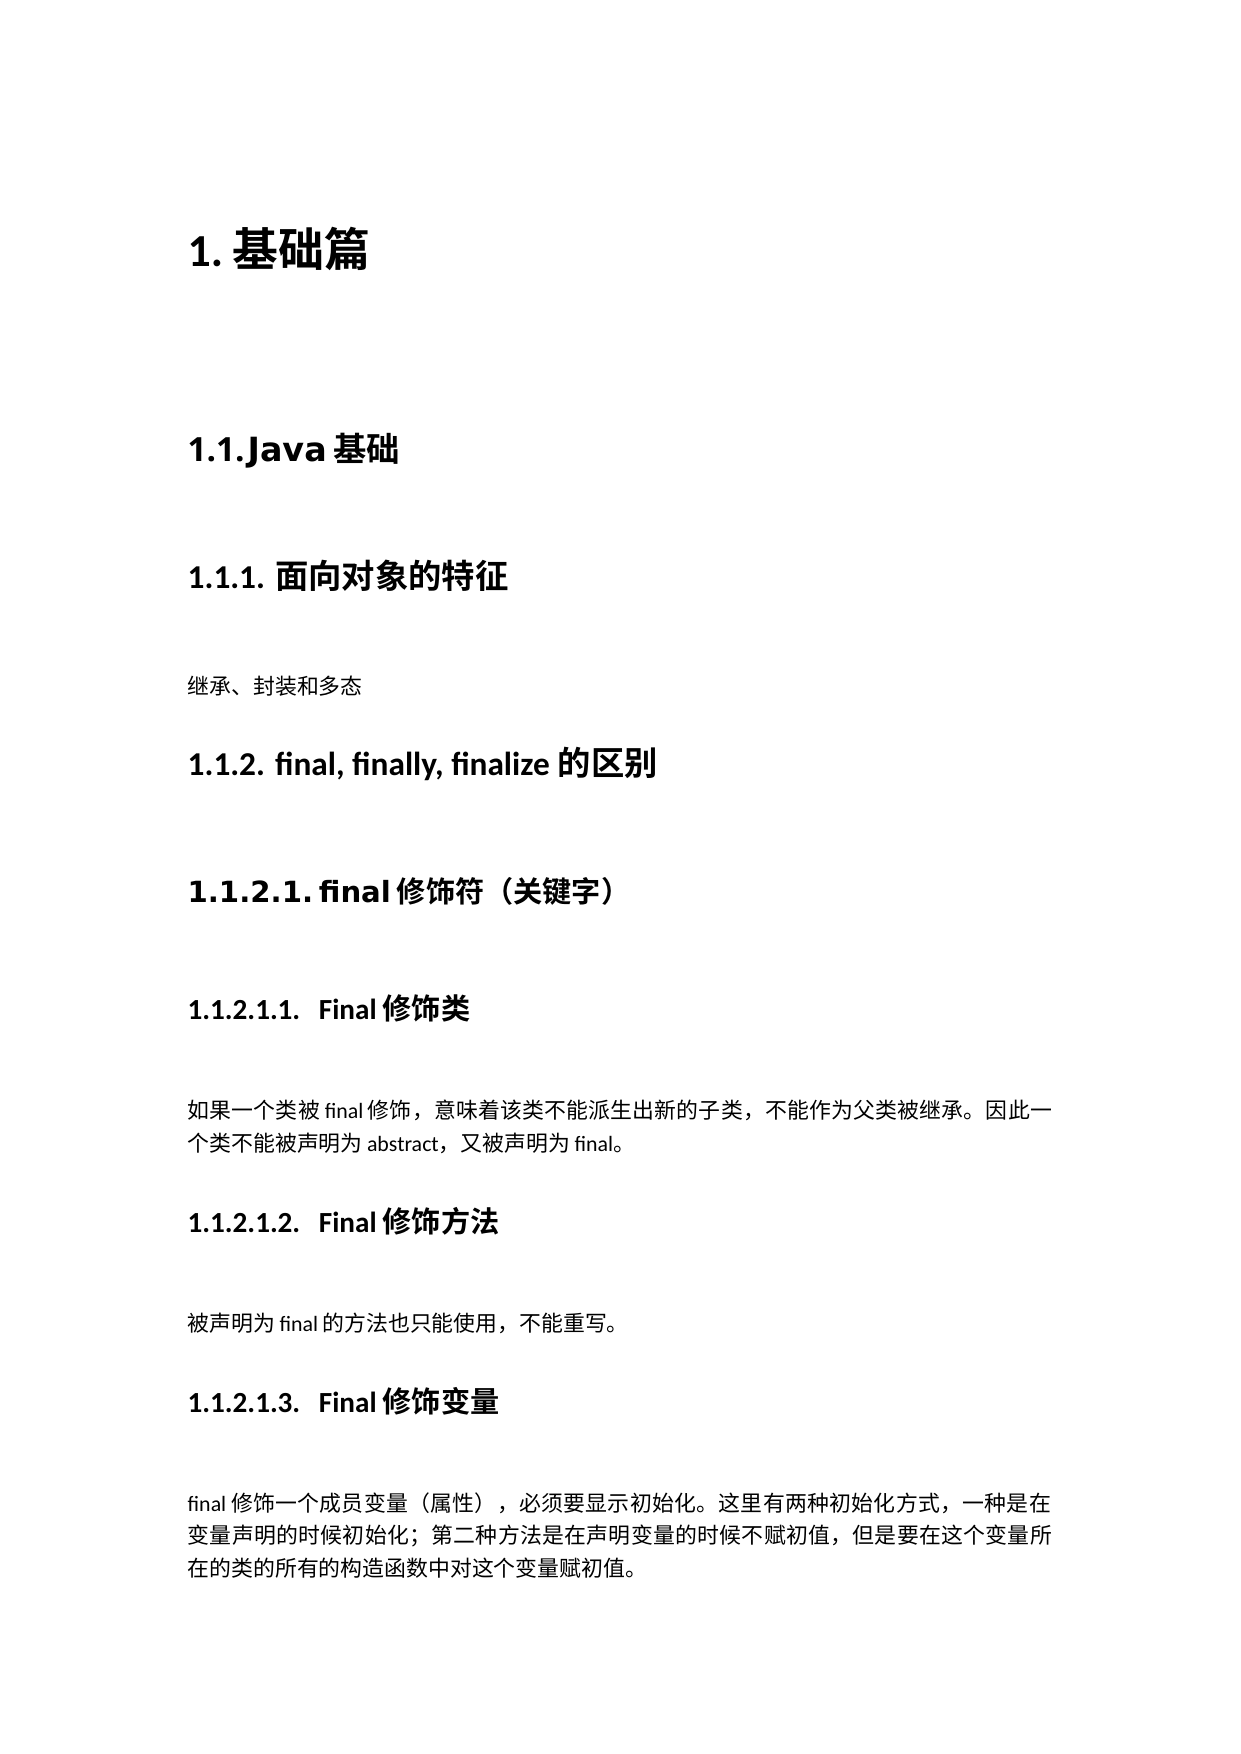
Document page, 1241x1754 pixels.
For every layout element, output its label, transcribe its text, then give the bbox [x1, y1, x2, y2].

text 被声明为final的方法也只能使用，不能重写。 [187, 1314, 1053, 1346]
subtitle Final修饰变量 [187, 1375, 1053, 1440]
subtitle 基础篇 [187, 197, 1053, 295]
subtitle Final修饰方法 [187, 1195, 1053, 1260]
text 继承、封装和多态 [187, 676, 1053, 708]
subtitle Final修饰类 [187, 983, 1053, 1048]
subtitle final, finally, finalize 的区别 [187, 735, 1053, 800]
text final修饰一个成员变量（属性），必须要显示初始化。这里有两种初始化方式，一种是在变量声明的时候初始化；第二种方法是在声明变量的时候不赋初值，但是要在这个变量所在的类的所有的构造函数中对这个变量赋初值。 [187, 1494, 1053, 1591]
subtitle Java基础 [187, 422, 1053, 487]
text 如果一个类被final修饰，意味着该类不能派生出新的子类，不能作为父类被继承。因此一个类不能被声明为abstract，又被声明为final。 [187, 1101, 1053, 1166]
subtitle 面向对象的特征 [187, 549, 1053, 614]
subtitle final修饰符（关键字） [187, 864, 1053, 929]
